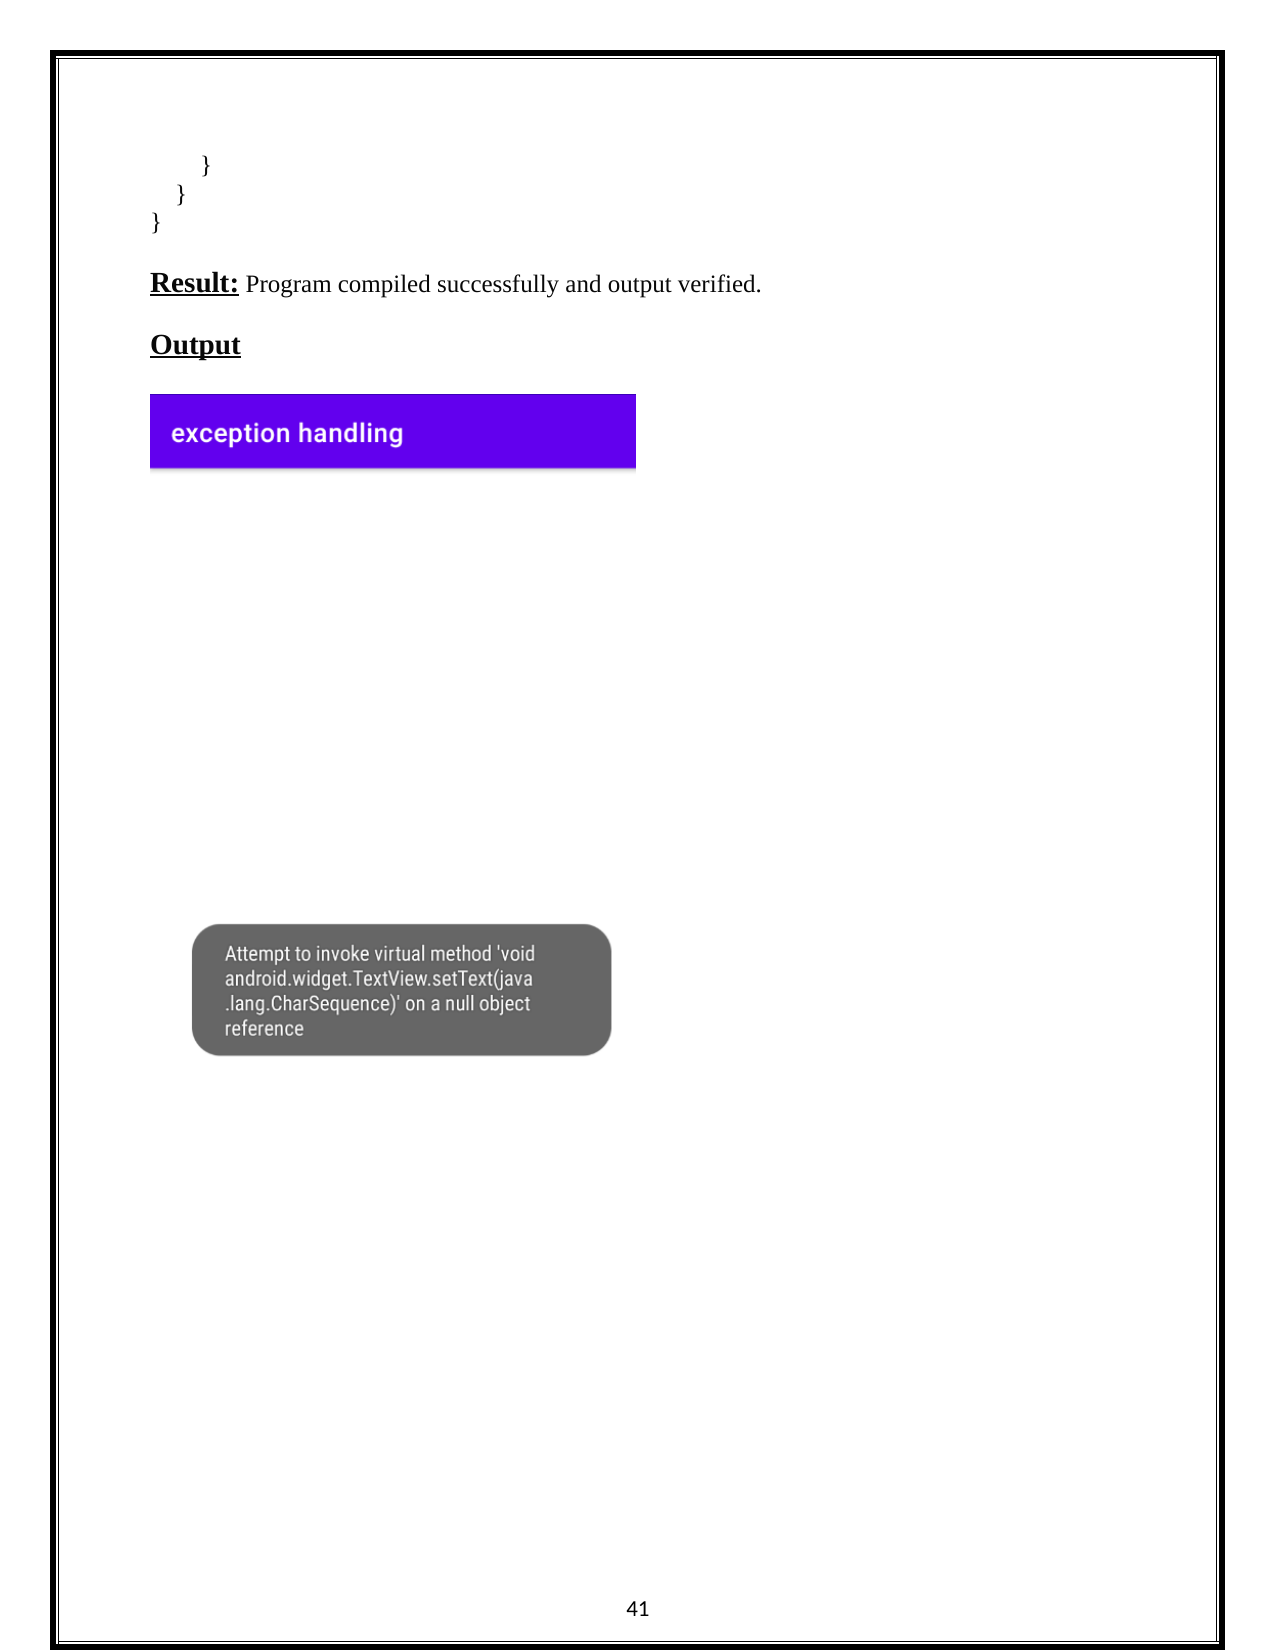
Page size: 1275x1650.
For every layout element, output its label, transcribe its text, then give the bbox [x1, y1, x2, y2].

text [150, 150, 1125, 207]
text Result: Program compiled successfully and output verified. [150, 265, 1125, 298]
text } [150, 207, 1125, 236]
picture [150, 394, 636, 1087]
text Output [150, 327, 1125, 361]
